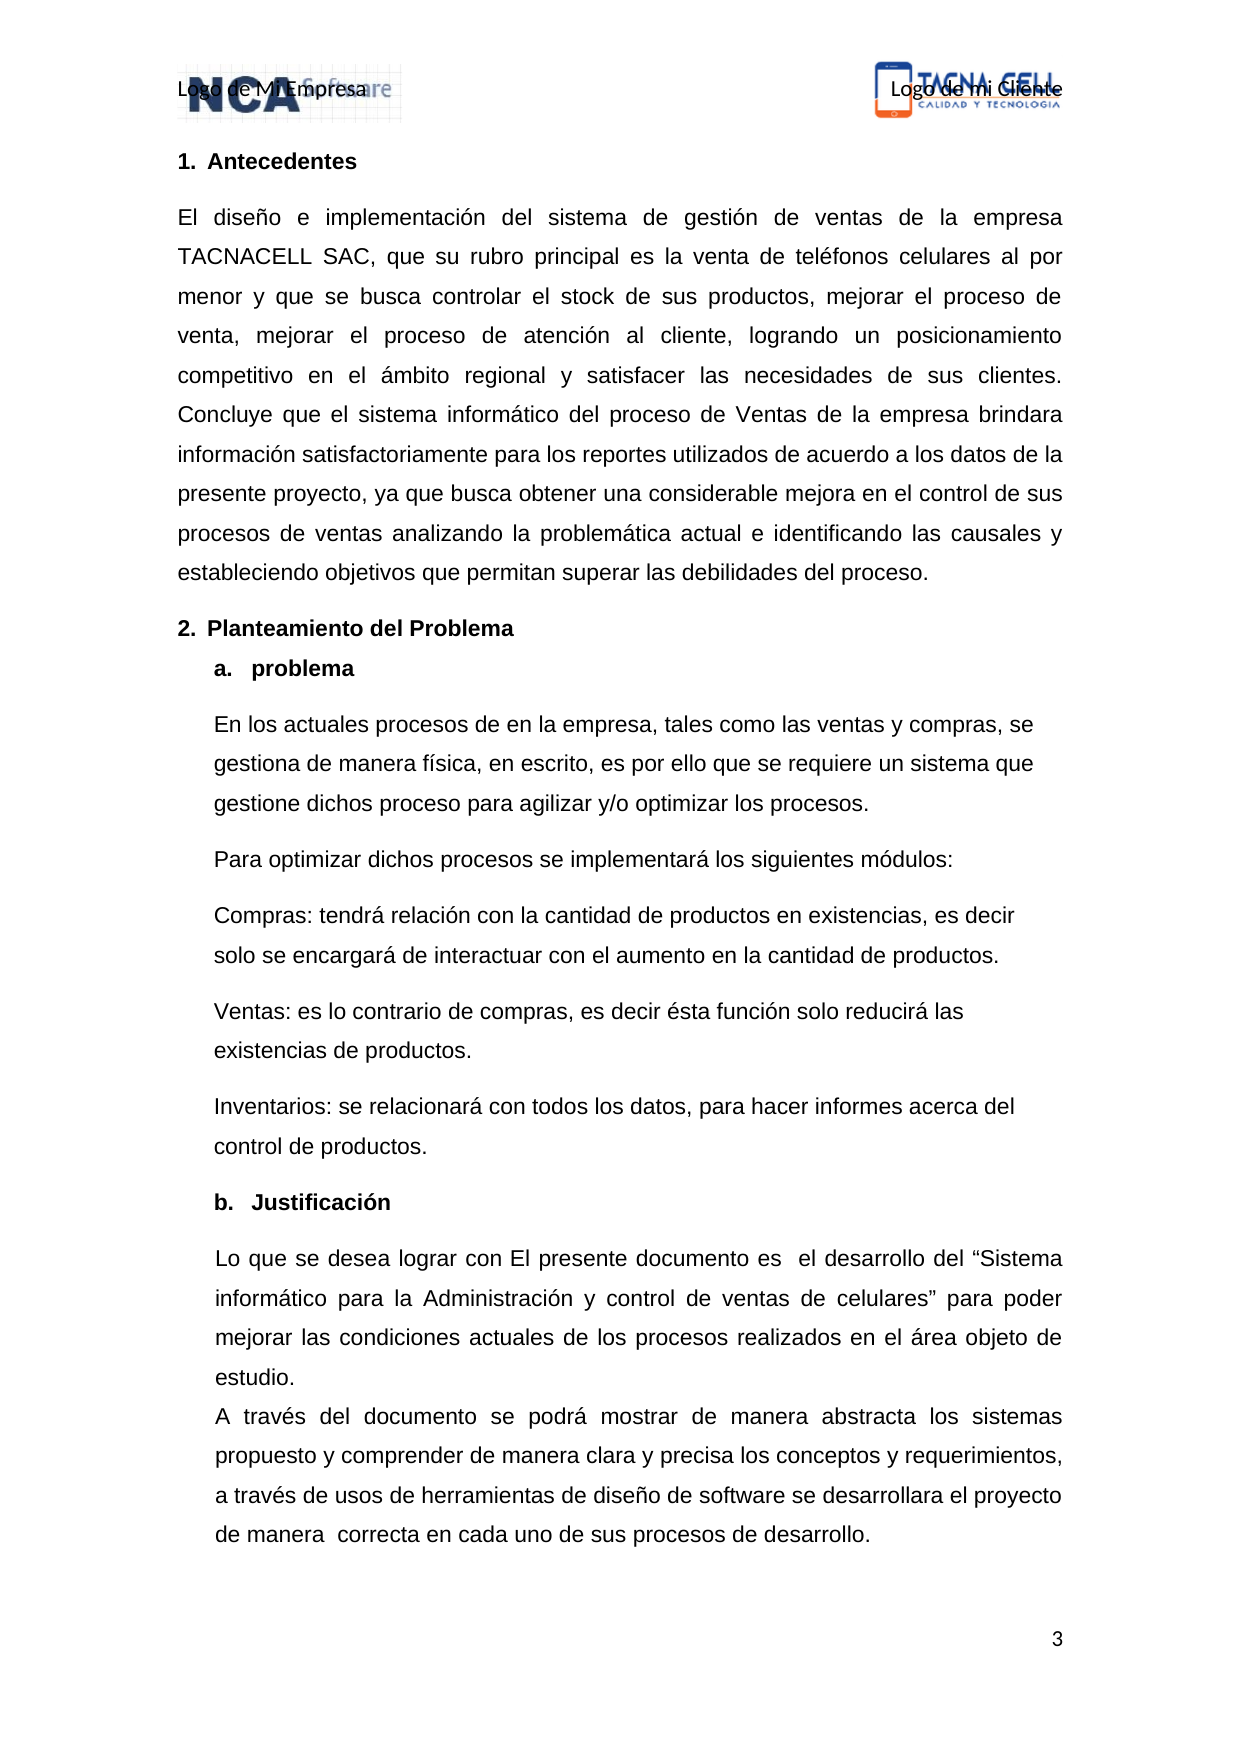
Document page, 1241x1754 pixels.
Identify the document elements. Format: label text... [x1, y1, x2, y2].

list Justificación [213, 1189, 1063, 1215]
list Planteamiento del Problema [177, 615, 1063, 642]
picture [177, 64, 403, 123]
text Lo que se desea lograr con El presente documento es el desarrollo del “Sistema informático para la Administración y control de ventas de celulares” para poder mejorar las condiciones actuales de los procesos realizados en el área objeto de estudio. [215, 1245, 1063, 1390]
text Inventarios: se relacionará con todos los datos, para hacer informes acerca del control de productos. [213, 1093, 1063, 1159]
picture [874, 55, 1063, 124]
text A través del documento se podrá mostrar de manera abstracta los sistemas propuesto y comprender de manera clara y precisa los conceptos y requerimientos, a través de usos de herramientas de diseño de software se desarrollara el proyecto de manera correcta en cada uno de sus procesos de desarrollo. [215, 1403, 1063, 1548]
list Antecedentes [177, 148, 1063, 174]
text El diseño e implementación del sistema de gestión de ventas de la empresa TACNACELL SAC, que su rubro principal es la venta de teléfonos celulares al por menor y que se busca controlar el stock de sus productos, mejorar el proceso de venta, mejorar el proceso de atención al cliente, logrando un posicionamiento competitivo en el ámbito regional y satisfacer las necesidades de sus clientes. Concluye que el sistema informático del proceso de Ventas de la empresa brindara información satisfactoriamente para los reportes utilizados de acuerdo a los datos de la presente proyecto, ya que busca obtener una considerable mejora en el control de sus procesos de ventas analizando la problemática actual e identificando las causales y estableciendo objetivos que permitan superar las debilidades del proceso. [177, 204, 1063, 585]
list problema [213, 655, 1063, 681]
text En los actuales procesos de en la empresa, tales como las ventas y compras, se gestiona de manera física, en escrito, es por ello que se requiere un sistema que gestione dichos proceso para agilizar y/o optimizar los procesos. [213, 711, 1063, 816]
text Ventas: es lo contrario de compras, es decir ésta función solo reducirá las existencias de productos. [213, 998, 1063, 1063]
text Compras: tendrá relación con la cantidad de productos en existencias, es decir solo se encargará de interactuar con el aumento en la cantidad de productos. [213, 902, 1063, 968]
text Para optimizar dichos procesos se implementará los siguientes módulos: [213, 846, 1063, 872]
